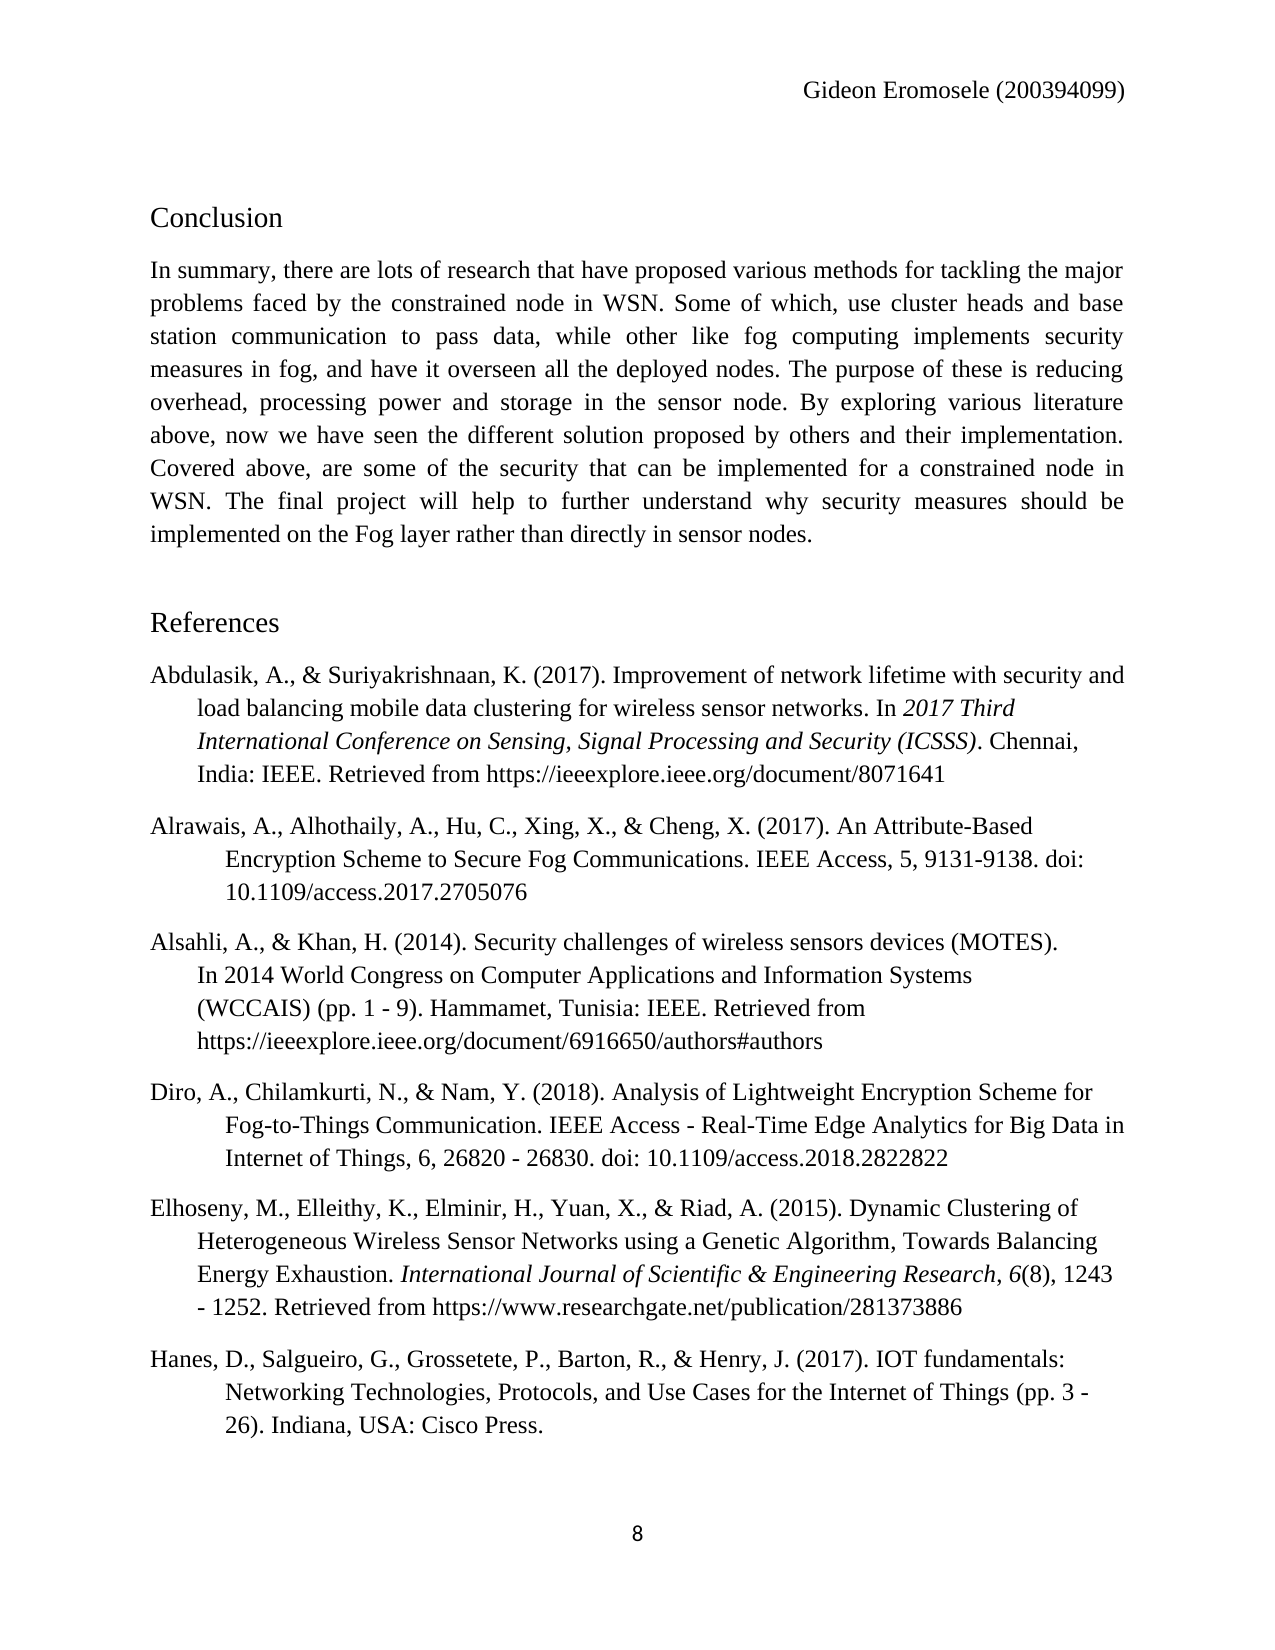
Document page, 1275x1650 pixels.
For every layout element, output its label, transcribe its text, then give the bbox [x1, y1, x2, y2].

text Alrawais, A., Alhothaily, A., Hu, C., Xing, X., & Cheng, X. (2017). An Attribute-Based Encryption Scheme to Secure Fog Communications. IEEE Access, 5, 9131-9138. doi: 10.1109/access.2017.2705076 [150, 811, 1125, 906]
text Abdulasik, A., & Suriyakrishnaan, K. (2017). Improvement of network lifetime with security and load balancing mobile data clustering for wireless sensor networks. In 2017 Third International Conference on Sensing, Signal Processing and Security (ICSSS). Chennai, India: IEEE. Retrieved from https://ieeexplore.ieee.org/document/8071641 [150, 660, 1125, 788]
text In summary, there are lots of research that have proposed various methods for tackling the major problems faced by the constrained node in WSN. Some of which, use cluster heads and base station communication to pass data, while other like fog computing implements security measures in fog, and have it overseen all the deployed nodes. The purpose of these is reducing overhead, processing power and storage in the sensor node. By exploring various literature above, now we have seen the different solution proposed by others and their implementation. Covered above, are some of the security that can be implemented for a constrained node in WSN. The final project will help to further understand why security measures should be implemented on the Fog layer rather than directly in sensor nodes. [150, 255, 1125, 548]
text Hanes, D., Salgueiro, G., Grossetete, P., Barton, R., & Henry, J. (2017). IOT fundamentals: Networking Technologies, Protocols, and Use Cases for the Internet of Things (pp. 3 - 26). Indiana, USA: Cisco Press. [150, 1344, 1125, 1439]
text Conclusion [150, 200, 1125, 233]
text Diro, A., Chilamkurti, N., & Nam, Y. (2018). Analysis of Lightweight Encryption Scheme for Fog-to-Things Communication. IEEE Access - Real-Time Edge Analytics for Big Data in Internet of Things, 6, 26820 - 26830. doi: 10.1109/access.2018.2822822 [150, 1077, 1125, 1172]
text Elhoseny, M., Elleithy, K., Elminir, H., Yuan, X., & Riad, A. (2015). Dynamic Clustering of Heterogeneous Wireless Sensor Networks using a Genetic Algorithm, Towards Balancing Energy Exhaustion. International Journal of Scientific & Engineering Research, 6(8), 1243 - 1252. Retrieved from https://www.researchgate.net/publication/281373886 [150, 1193, 1125, 1321]
text References [150, 605, 1125, 638]
text Alsahli, A., & Khan, H. (2014). Security challenges of wireless sensors devices (MOTES). In 2014 World Congress on Computer Applications and Information Systems (WCCAIS) (pp. 1 - 9). Hammamet, Tunisia: IEEE. Retrieved from https://ieeexplore.ieee.org/document/6916650/authors#authors [150, 927, 1125, 1054]
